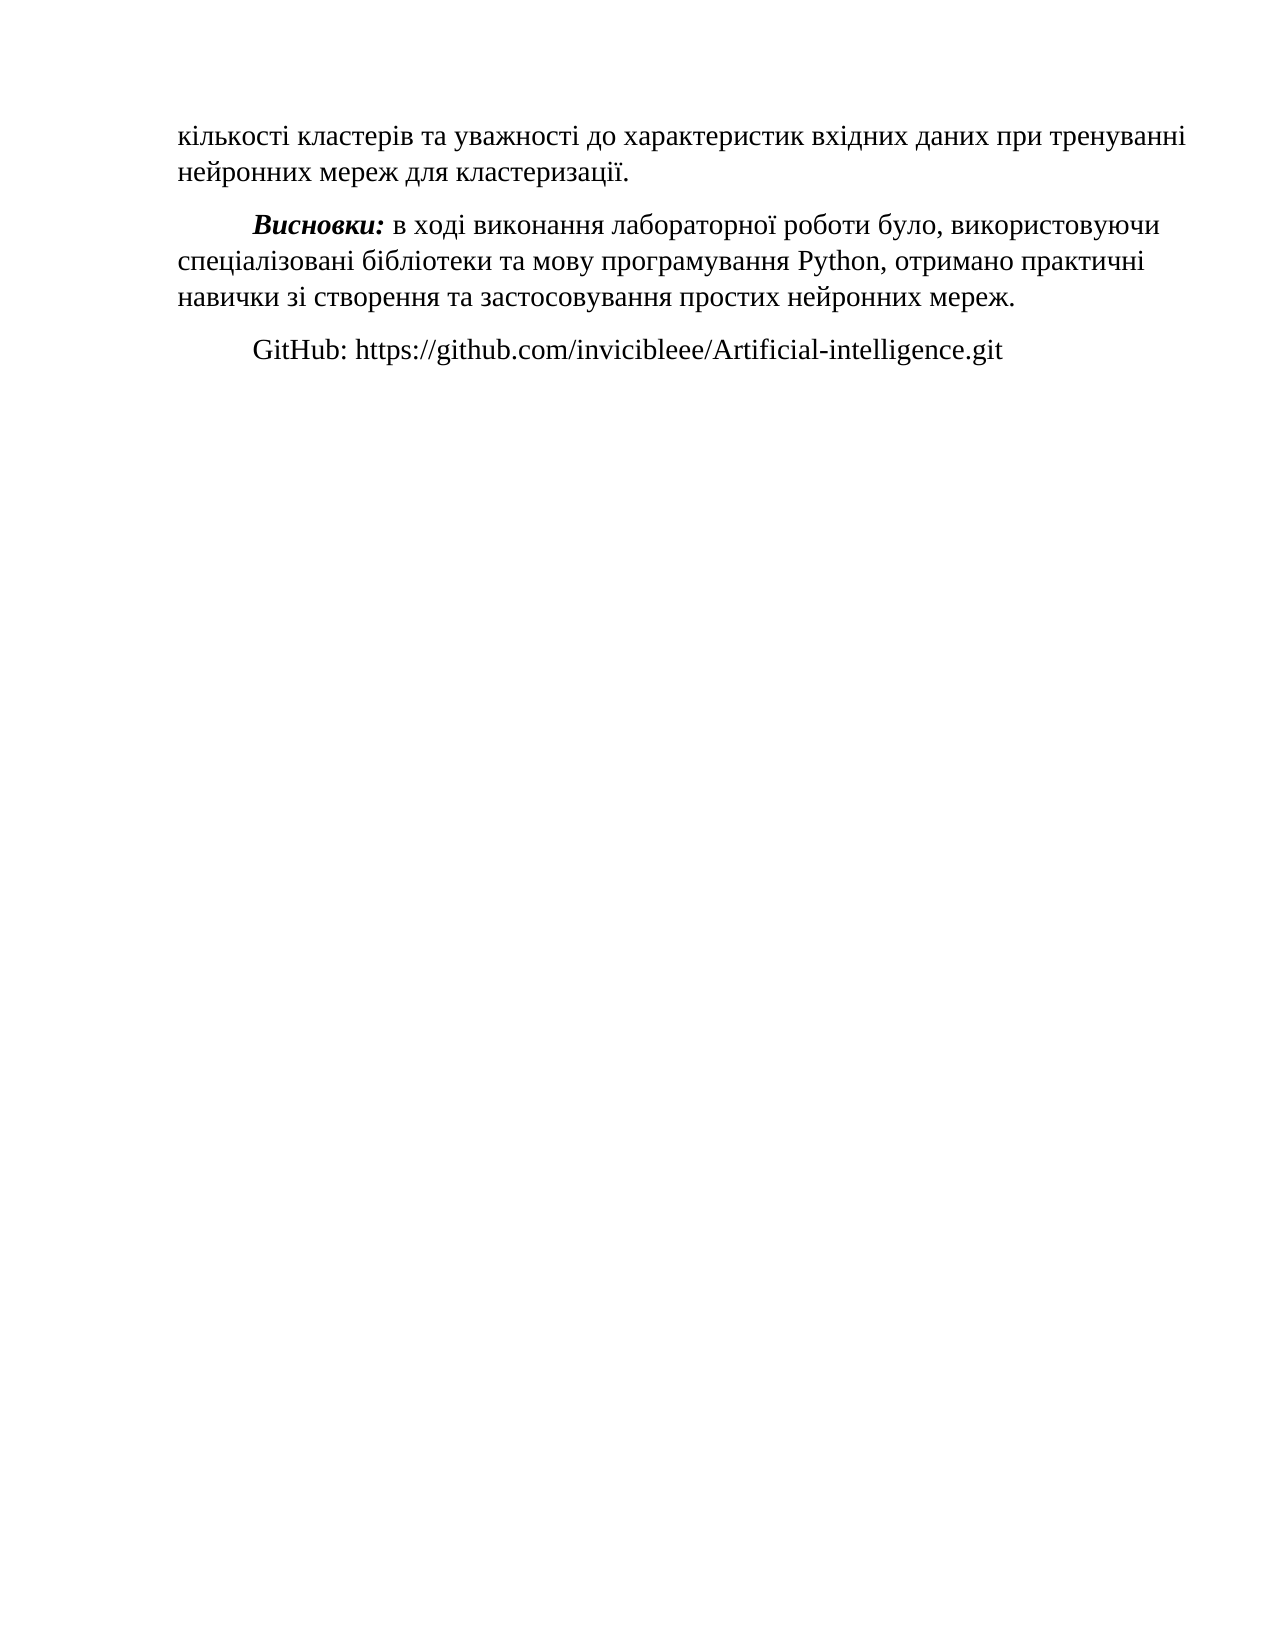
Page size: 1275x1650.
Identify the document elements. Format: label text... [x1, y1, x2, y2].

text GitHub: https://github.com/invicibleee/Artificial-intelligence.git [177, 332, 1186, 366]
text Висновки: в ході виконання лабораторної роботи було, використовуючи спеціалізовані бібліотеки та мову програмування Python, отримано практичні навички зі створення та застосовування простих нейронних мереж. [177, 207, 1186, 313]
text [177, 118, 1186, 188]
